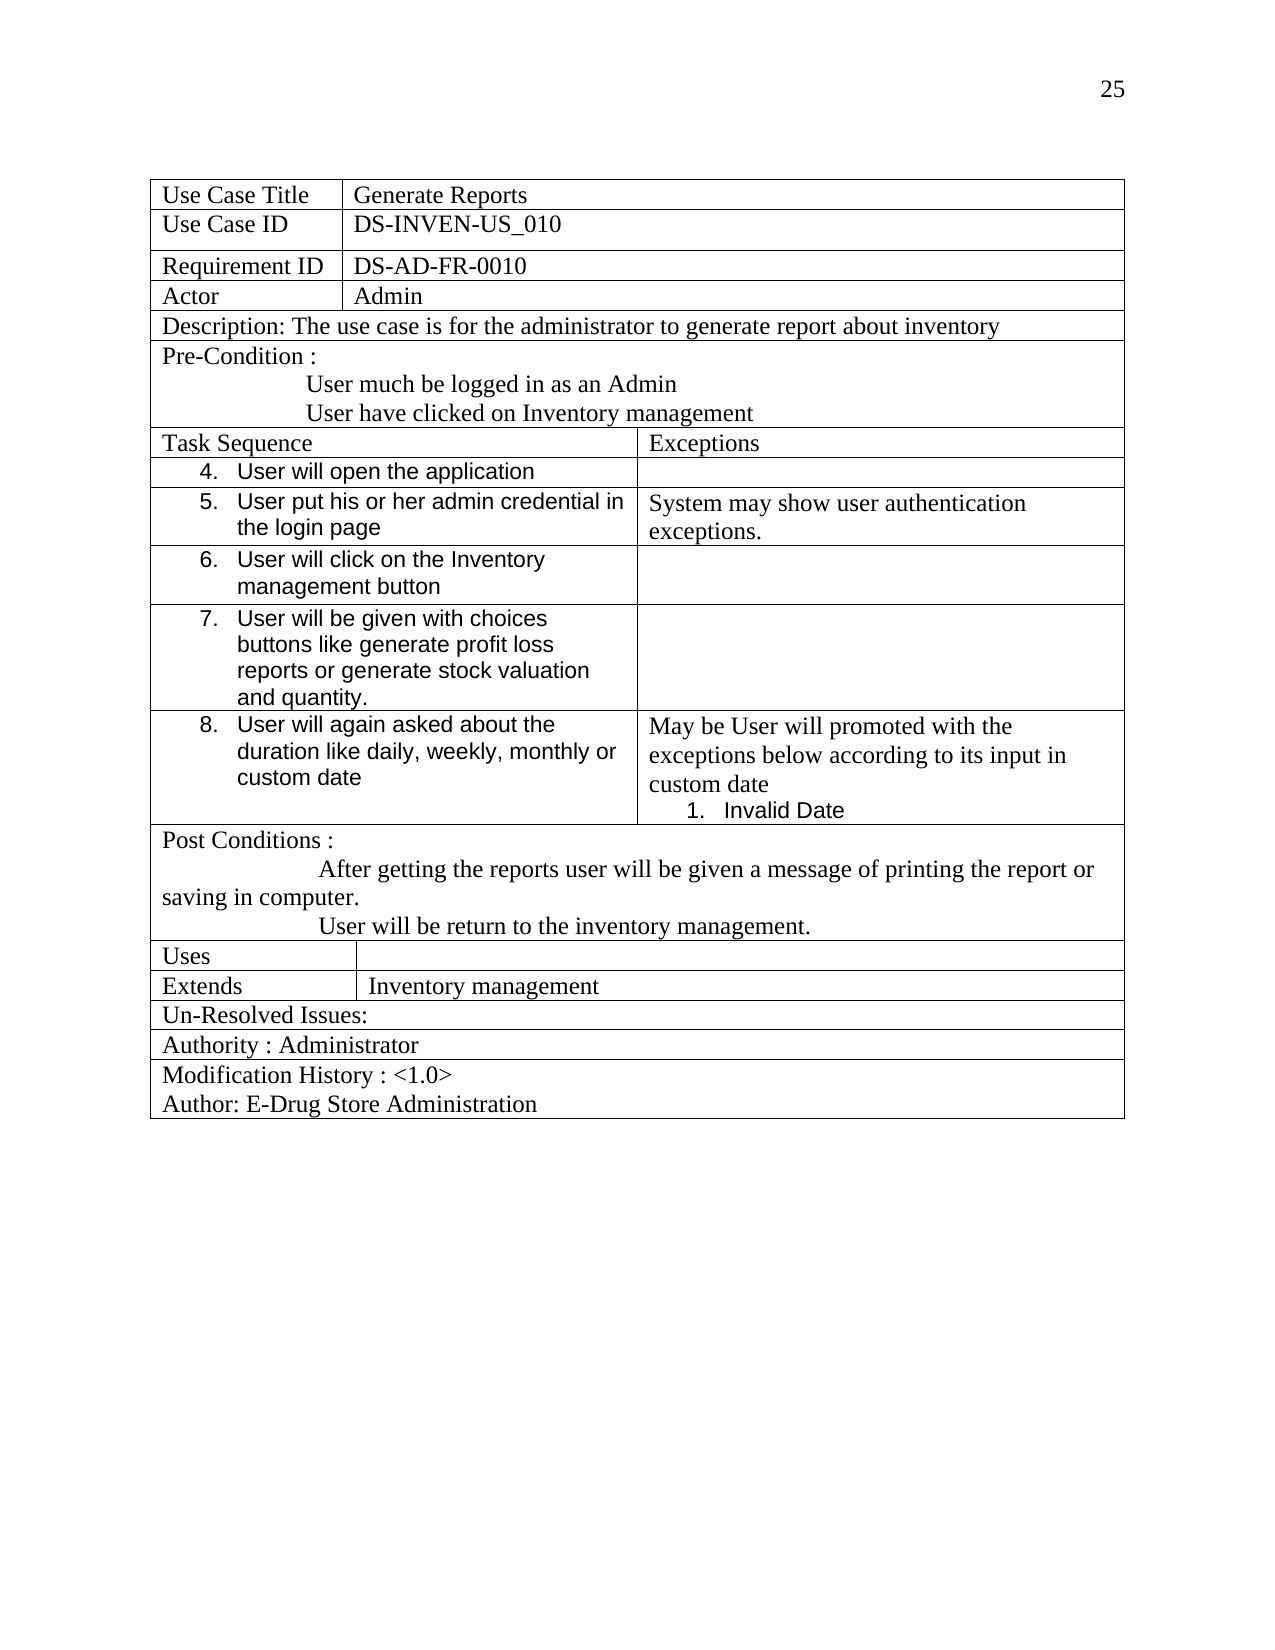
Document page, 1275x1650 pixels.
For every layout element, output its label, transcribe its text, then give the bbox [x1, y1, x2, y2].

table_cell Uses [151, 941, 356, 970]
table_cell Actor [151, 281, 342, 310]
table_cell [357, 941, 1124, 970]
table_header Generate Reports [343, 180, 1124, 208]
table_cell Description: The use case is for the administrator to generate report about inventory [151, 311, 1124, 340]
table_cell Extends [151, 971, 356, 999]
table_cell User will be given with choices buttons like generate profit loss reports or generate stock valuation and quantity. [151, 605, 637, 710]
table_cell [638, 546, 1124, 604]
table_cell Exceptions [638, 428, 1124, 457]
table_cell DS-INVEN-US_010 [343, 210, 1124, 250]
table_cell Task Sequence [151, 428, 637, 457]
table_cell User will open the application [151, 458, 637, 487]
table_cell Authority : Administrator [151, 1030, 1124, 1059]
table_cell User put his or her admin credential in the login page [151, 488, 637, 545]
table_cell [638, 458, 1124, 487]
table_cell Admin [343, 281, 1124, 310]
table_cell [638, 605, 1124, 710]
table_cell Use Case ID [151, 210, 342, 250]
table_cell May be User will promoted with the exceptions below according to its input in custom date Invalid Date [638, 711, 1124, 824]
table_cell User will again asked about the duration like daily, weekly, monthly or custom date [151, 711, 637, 824]
table_cell Post Conditions : After getting the reports user will be given a message of printing the report or saving in computer. User will be return to the inventory management. [151, 825, 1124, 940]
table_cell Un-Resolved Issues: [151, 1001, 1124, 1029]
table_cell User will click on the Inventory management button [151, 546, 637, 604]
table_cell Inventory management [357, 971, 1124, 999]
table_cell Pre-Condition : User much be logged in as an Admin User have clicked on Inventory management [151, 341, 1124, 427]
table_cell System may show user authentication exceptions. [638, 488, 1124, 545]
table_cell Modification History : <1.0> Author: E-Drug Store Administration [151, 1060, 1124, 1118]
table_header Use Case Title [151, 180, 342, 208]
table_cell DS-AD-FR-0010 [343, 251, 1124, 280]
table_cell Requirement ID [151, 251, 342, 280]
